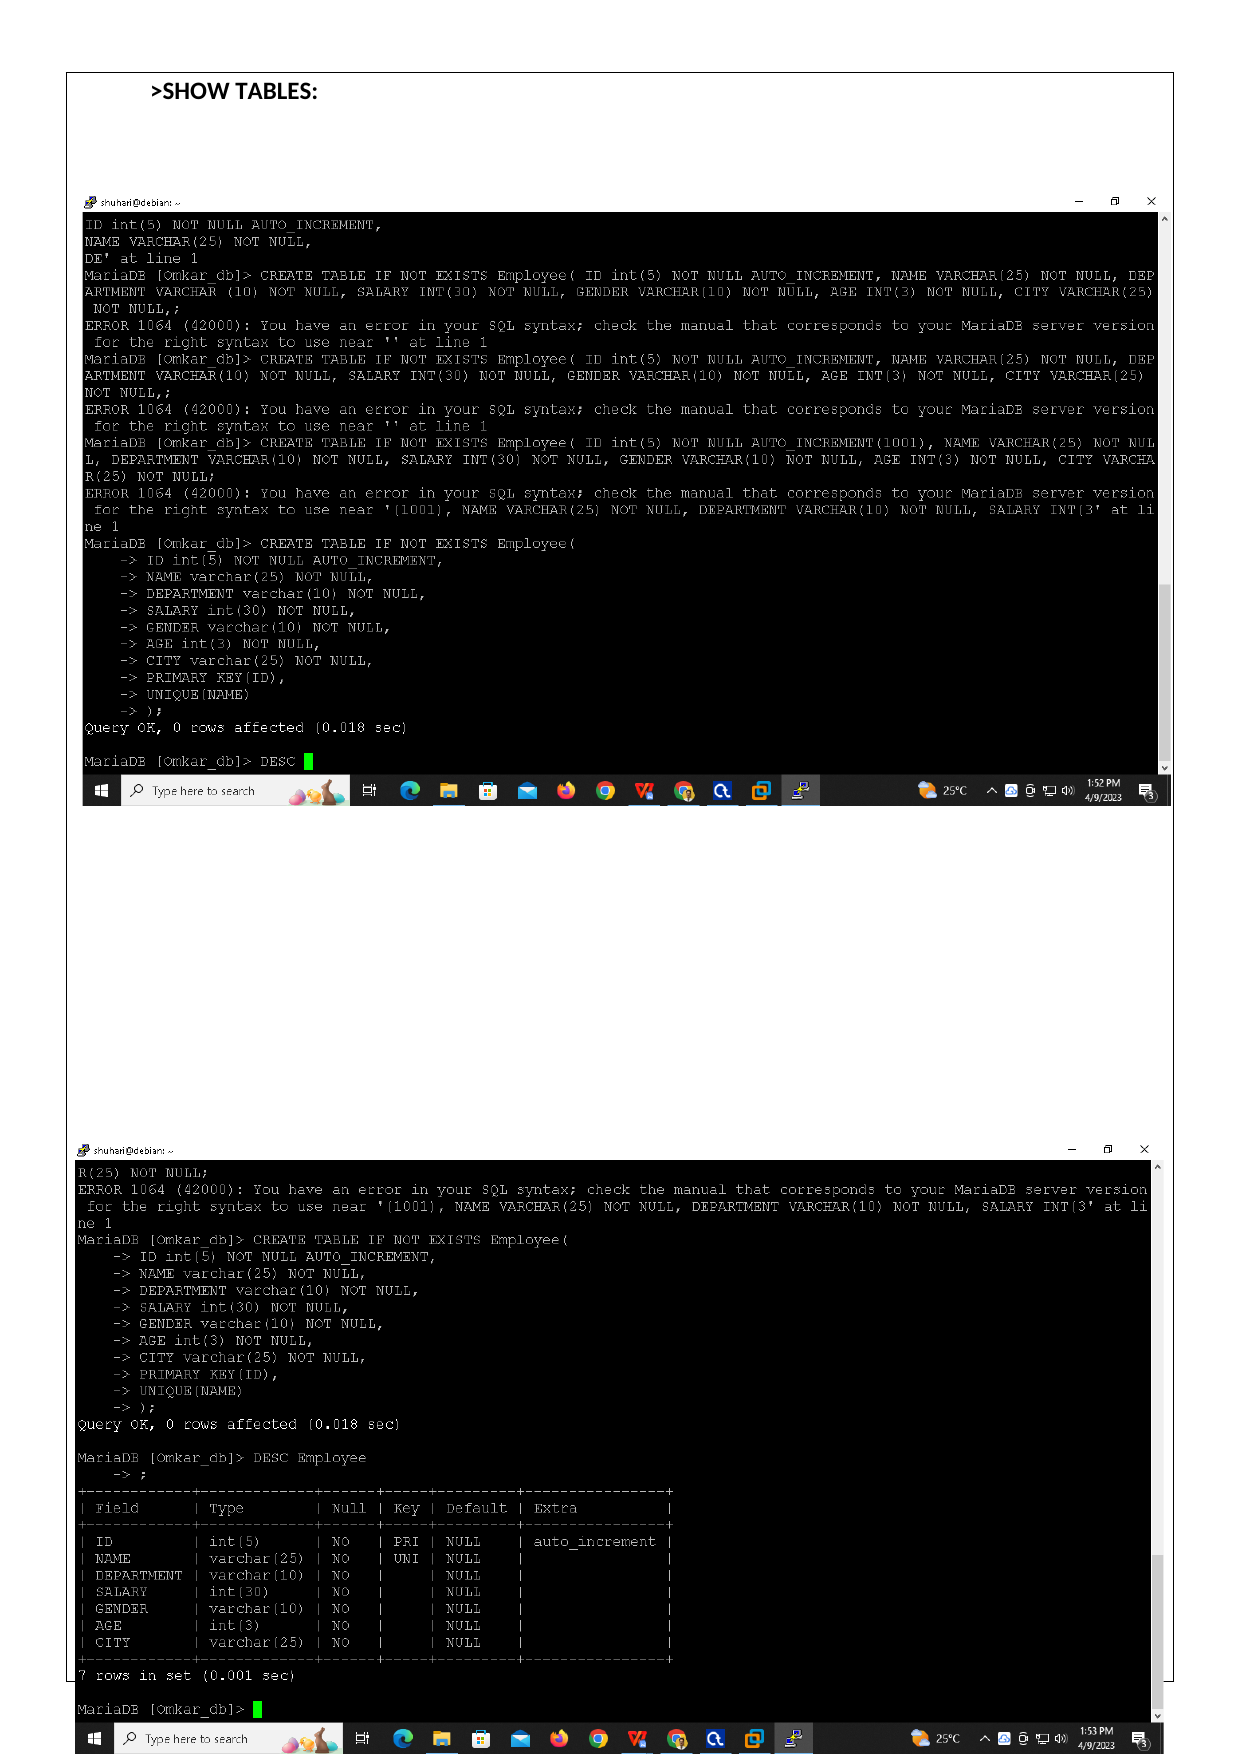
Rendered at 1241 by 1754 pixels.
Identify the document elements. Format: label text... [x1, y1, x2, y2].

text >SHOW TABLES: [75, 75, 1165, 106]
picture [82, 193, 1171, 806]
picture [75, 1142, 1164, 1754]
